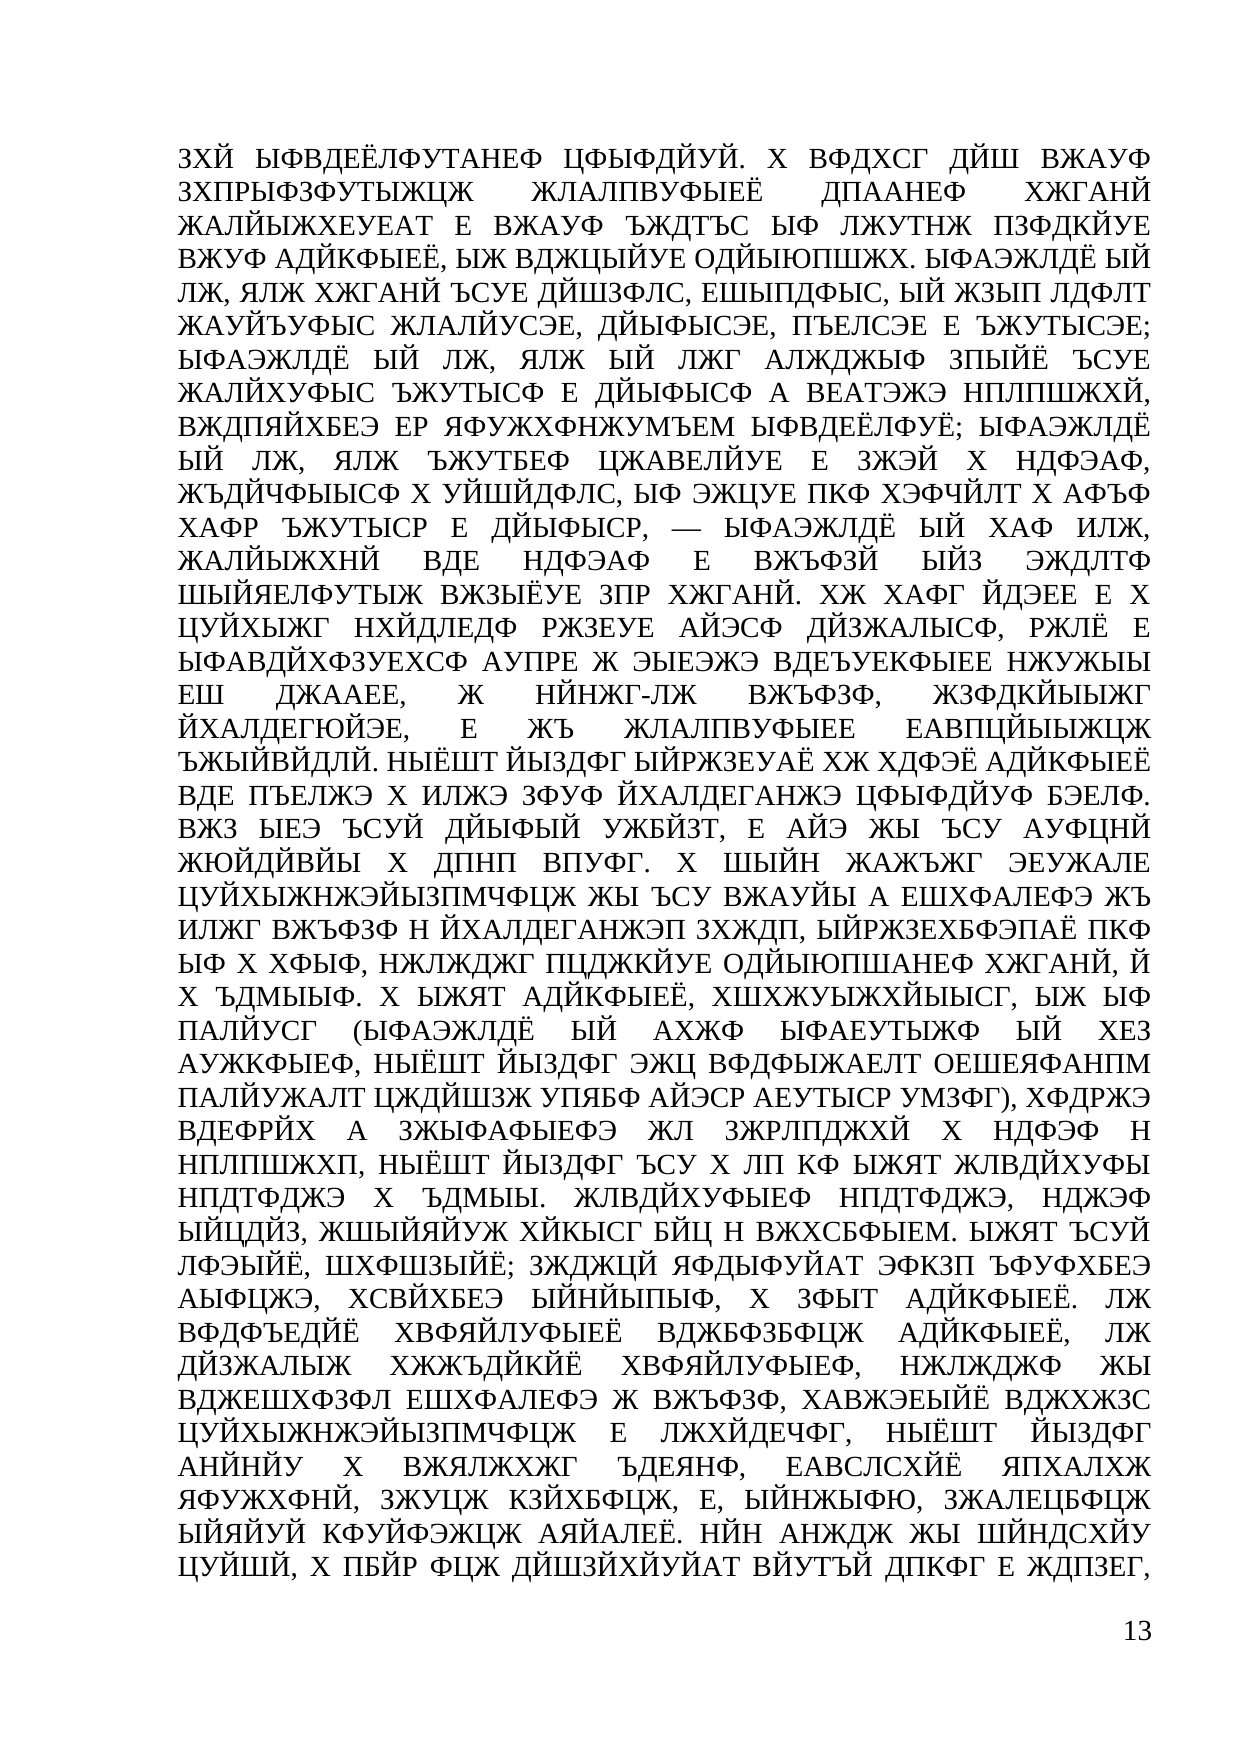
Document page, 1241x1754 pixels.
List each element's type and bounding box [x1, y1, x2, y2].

text [177, 141, 1152, 1583]
